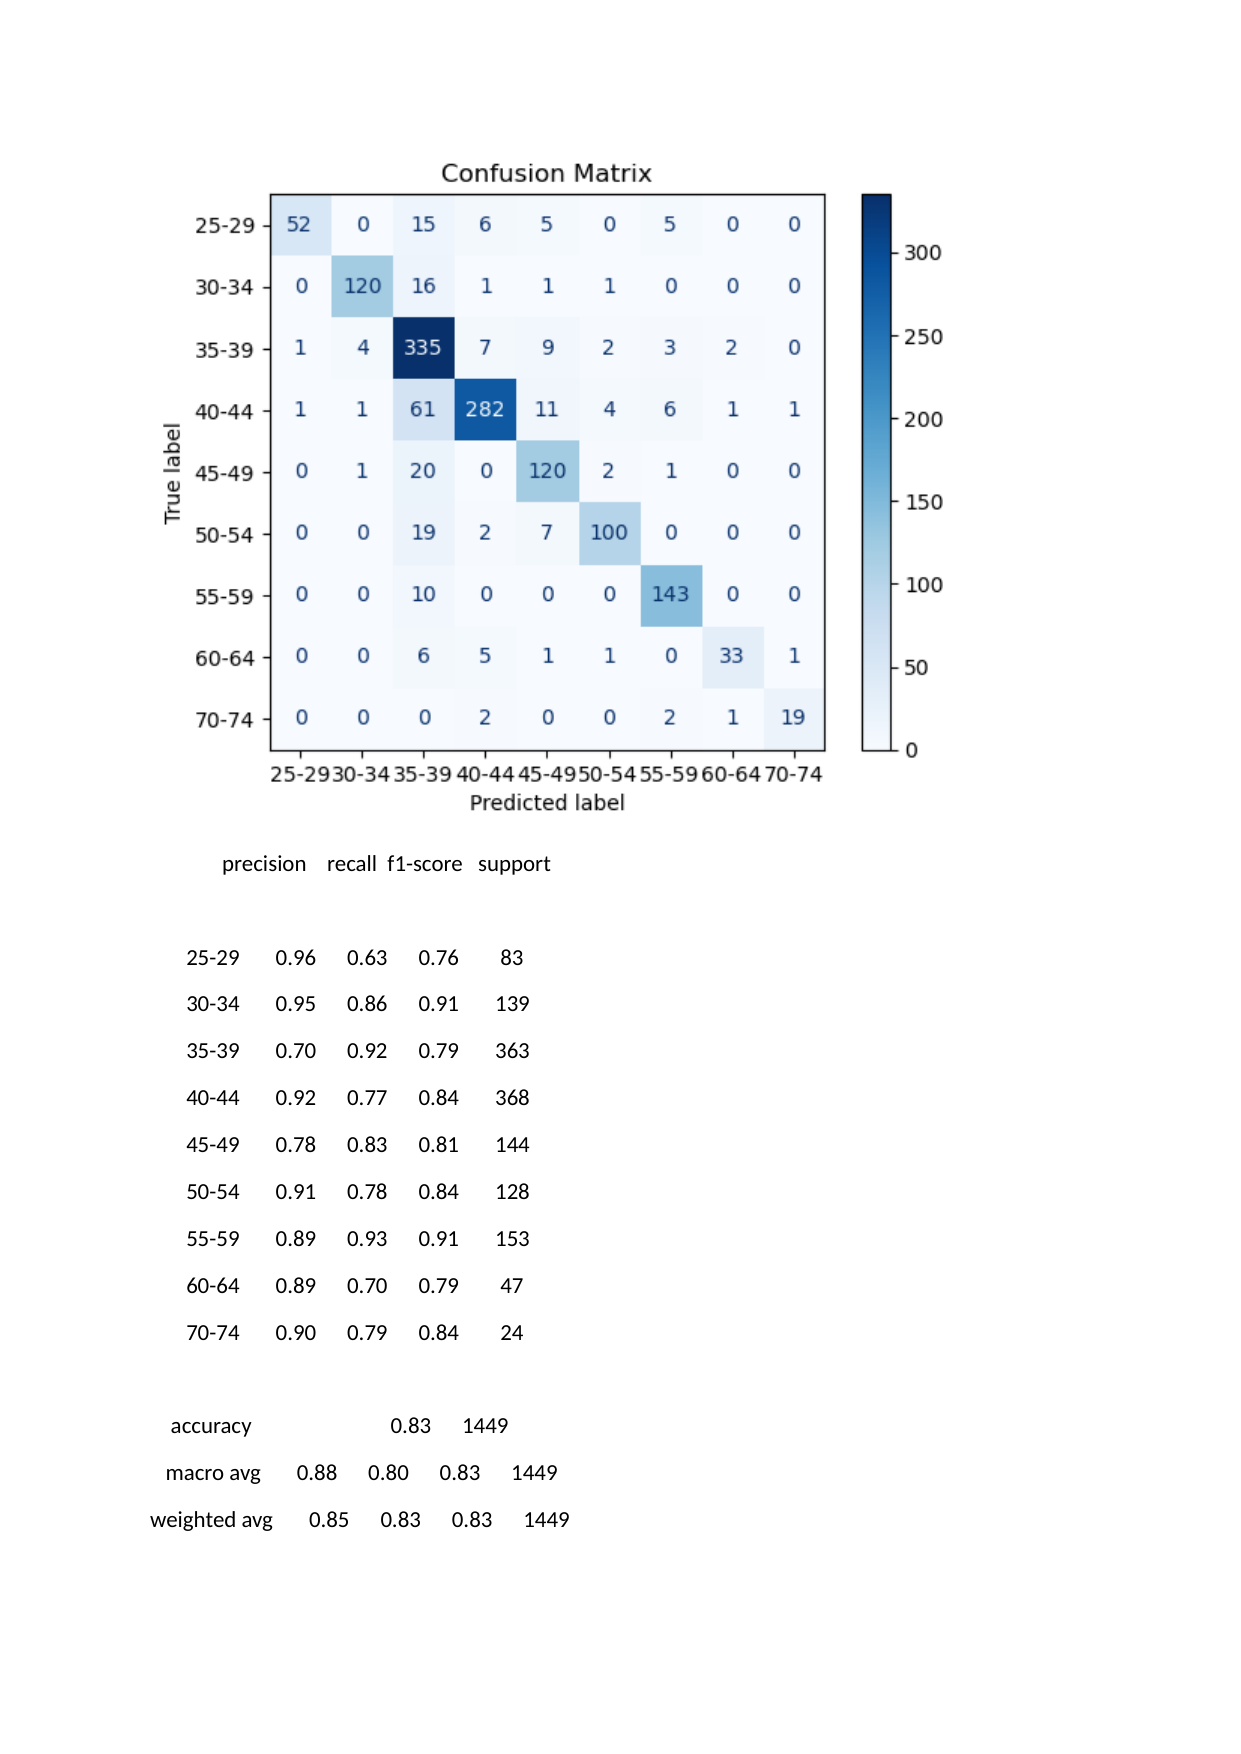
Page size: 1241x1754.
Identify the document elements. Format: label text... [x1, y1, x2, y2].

text 35-39 0.70 0.92 0.79 363 [150, 1036, 1090, 1064]
text 60-64 0.89 0.70 0.79 47 [150, 1271, 1090, 1299]
text 45-49 0.78 0.83 0.81 144 [150, 1130, 1090, 1158]
text accuracy 0.83 1449 [150, 1411, 1090, 1439]
text macro avg 0.88 0.80 0.83 1449 [150, 1458, 1090, 1486]
text 30-34 0.95 0.86 0.91 139 [150, 989, 1090, 1017]
picture [150, 150, 958, 830]
text 50-54 0.91 0.78 0.84 128 [150, 1177, 1090, 1205]
text 25-29 0.96 0.63 0.76 83 [150, 943, 1090, 971]
text 70-74 0.90 0.79 0.84 24 [150, 1318, 1090, 1346]
text 40-44 0.92 0.77 0.84 368 [150, 1083, 1090, 1111]
text 55-59 0.89 0.93 0.91 153 [150, 1224, 1090, 1252]
text weighted avg 0.85 0.83 0.83 1449 [150, 1505, 1090, 1533]
text precision recall f1-score support [150, 849, 1090, 877]
